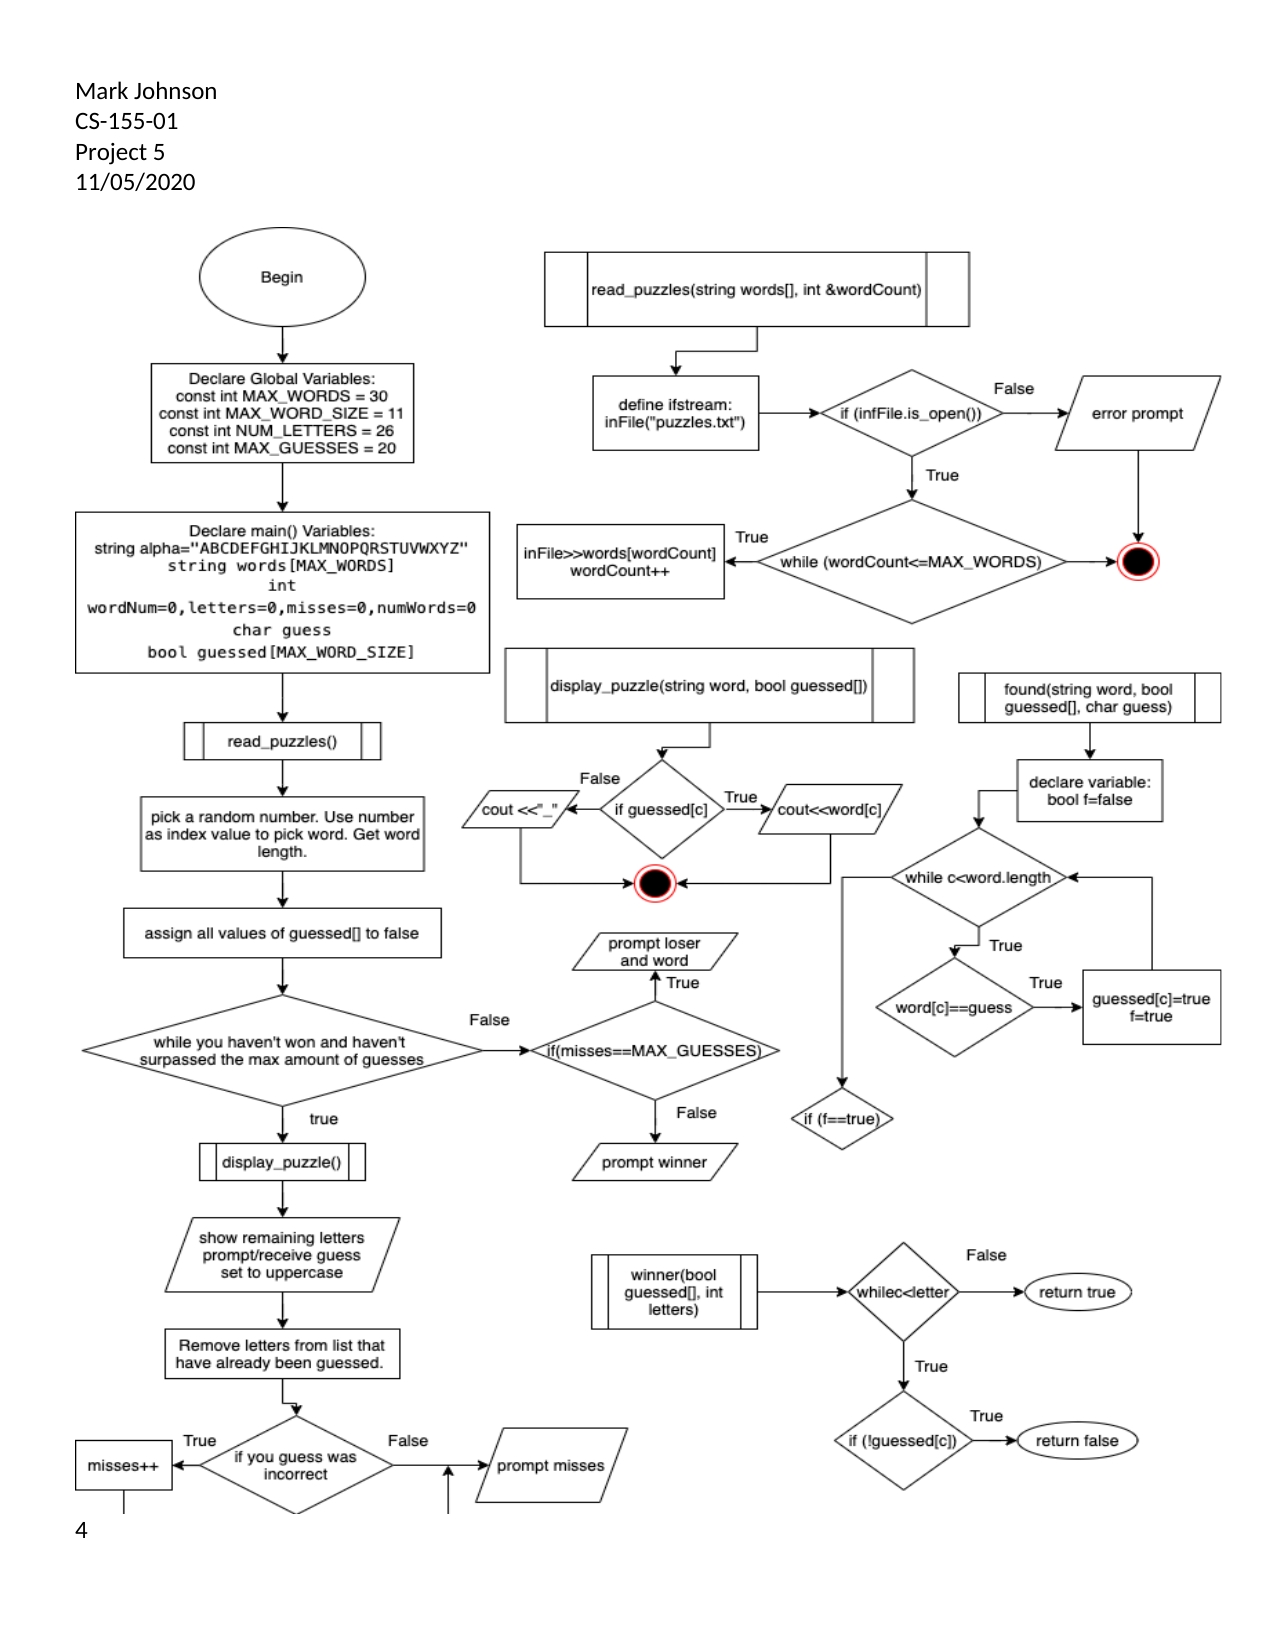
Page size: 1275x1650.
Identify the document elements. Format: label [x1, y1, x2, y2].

picture [75, 227, 1222, 1514]
